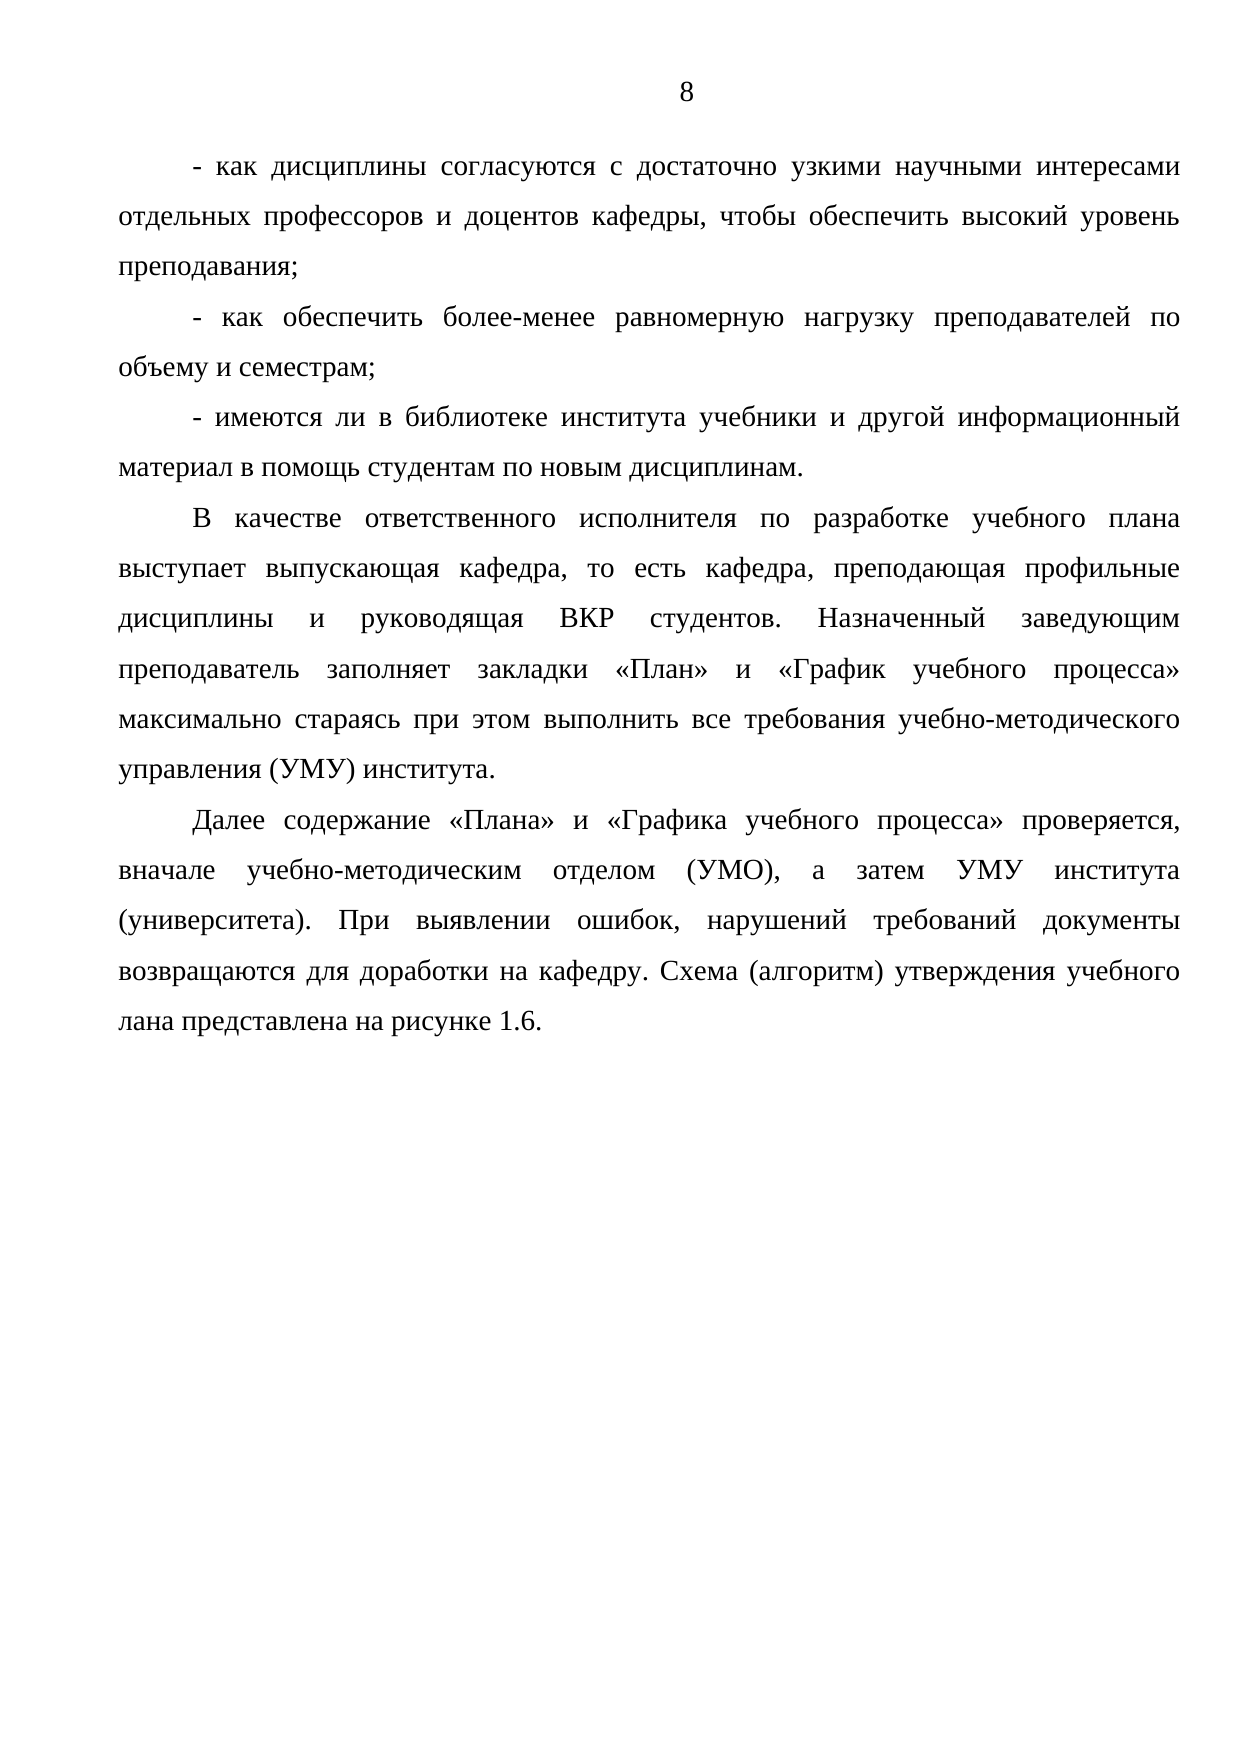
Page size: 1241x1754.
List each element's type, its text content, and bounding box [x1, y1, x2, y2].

text В качестве ответственного исполнителя по разработке учебного плана выступает выпускающая кафедра, то есть кафедра, преподающая профильные дисциплины и руководящая ВКР студентов. Назначенный заведующим преподаватель заполняет закладки «План» и «График учебного процесса» максимально стараясь при этом выполнить все требования учебно-методического управления (УМУ) института. [118, 500, 1181, 785]
text - как дисциплины согласуются с достаточно узкими научными интересами отдельных профессоров и доцентов кафедры, чтобы обеспечить высокий уровень преподавания; [118, 148, 1181, 282]
text - как обеспечить более-менее равномерную нагрузку преподавателей по объему и семестрам; [118, 299, 1181, 382]
text Далее содержание «Плана» и «Графика учебного процесса» проверяется, вначале учебно-методическим отделом (УМО), а затем УМУ института (университета). При выявлении ошибок, нарушений требований документы возвращаются для доработки на кафедру. Схема (алгоритм) утверждения учебного лана представлена на рисунке 1.6. [118, 802, 1181, 1037]
text - имеются ли в библиотеке института учебники и другой информационный материал в помощь студентам по новым дисциплинам. [118, 399, 1181, 483]
